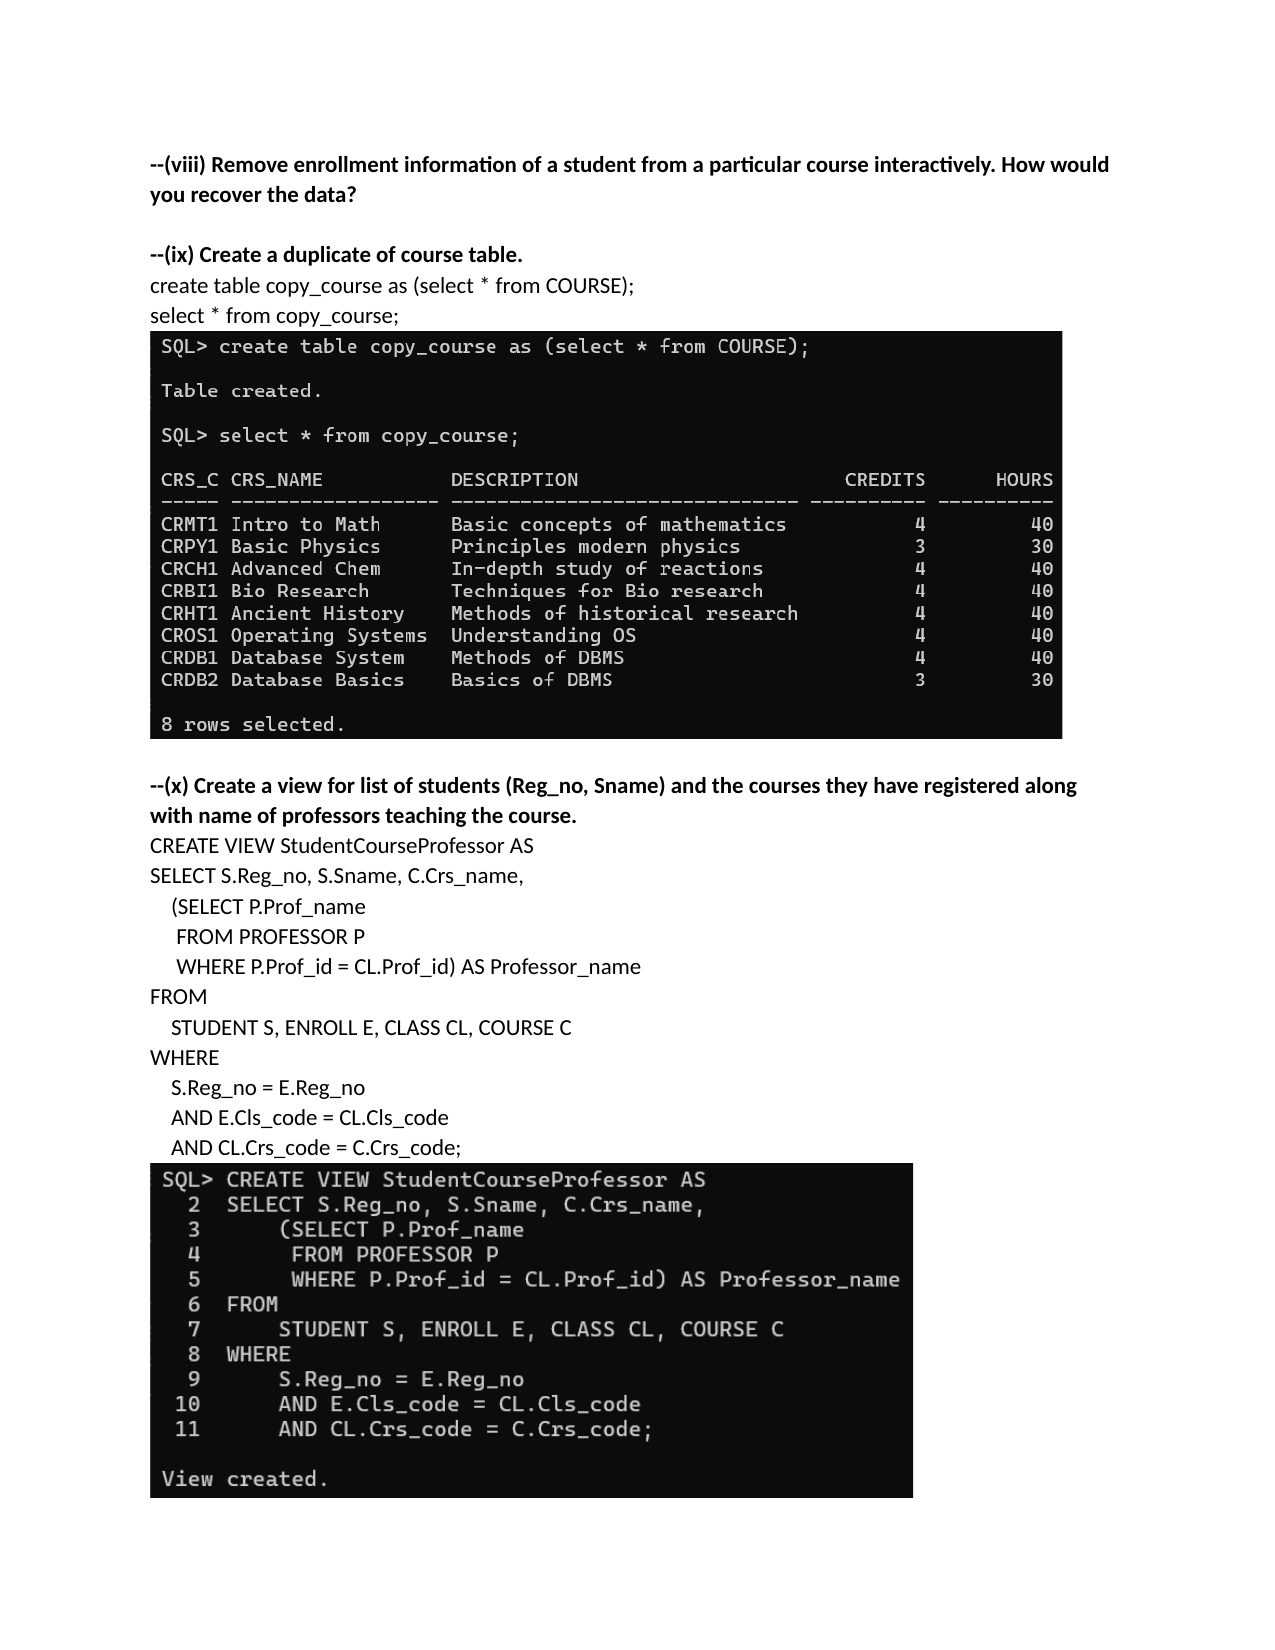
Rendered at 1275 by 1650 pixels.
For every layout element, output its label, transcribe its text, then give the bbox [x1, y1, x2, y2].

text S.Reg_no = E.Reg_no [150, 1073, 1125, 1101]
text --(ix) Create a duplicate of course table. [150, 241, 1125, 269]
text FROM [150, 982, 1125, 1011]
text AND E.Cls_code = CL.Cls_code [150, 1103, 1125, 1131]
text --(viii) Remove enrollment information of a student from a particular course interactively. How would you recover the data? [150, 150, 1125, 208]
text AND CL.Crs_code = C.Crs_code; [150, 1133, 1125, 1162]
text (SELECT P.Prof_name [150, 892, 1125, 920]
picture [150, 1163, 914, 1498]
text --(x) Create a view for list of students (Reg_no, Sname) and the courses they have registered along with name of professors teaching the course. [150, 771, 1125, 829]
text SELECT S.Reg_no, S.Sname, C.Crs_name, [150, 862, 1125, 890]
text create table copy_course as (select * from COURSE); [150, 271, 1125, 299]
picture [150, 331, 1063, 739]
text STUDENT S, ENROLL E, CLASS CL, COURSE C [150, 1013, 1125, 1041]
text CREATE VIEW StudentCourseProfessor AS [150, 831, 1125, 859]
text WHERE [150, 1043, 1125, 1071]
text WHERE P.Prof_id = CL.Prof_id) AS Professor_name [150, 952, 1125, 980]
text FROM PROFESSOR P [150, 922, 1125, 950]
text select * from copy_course; [150, 301, 1125, 329]
